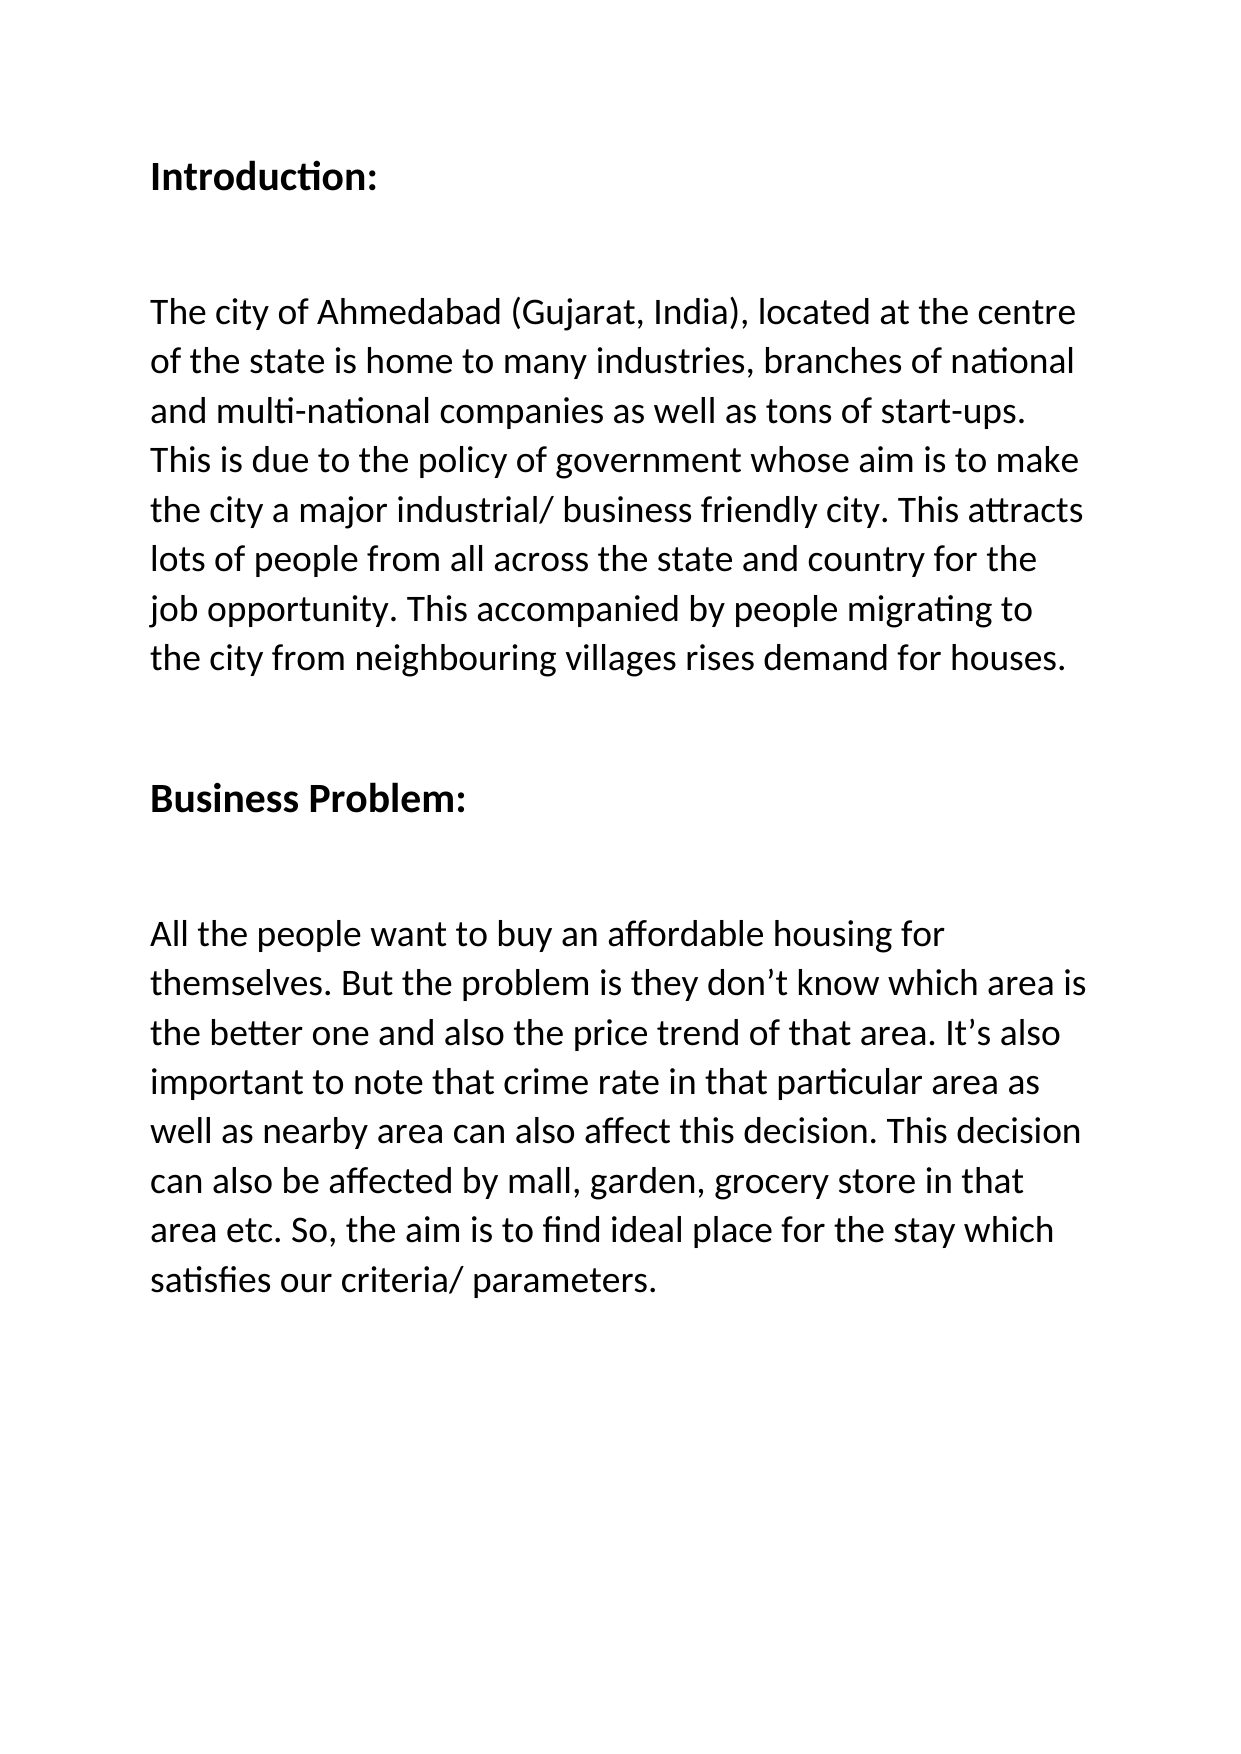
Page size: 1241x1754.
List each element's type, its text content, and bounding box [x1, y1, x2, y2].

text Business Problem: [150, 772, 1090, 823]
text The city of Ahmedabad (Gujarat, India), located at the centre of the state is home to many industries, branches of national and multi-national companies as well as tons of start-ups. This is due to the policy of government whose aim is to make the city a major industrial/ business friendly city. This attracts lots of people from all across the state and country for the job opportunity. This accompanied by people migrating to the city from neighbouring villages rises demand for houses. [150, 288, 1090, 680]
text Introduction: [150, 150, 1090, 201]
text All the people want to buy an affordable housing for themselves. But the problem is they don’t know which area is the better one and also the price trend of that area. It’s also important to note that crime rate in that particular area as well as nearby area can also affect this decision. This decision can also be affected by mall, garden, grocery store in that area etc. So, the aim is to find ideal place for the stay which satisfies our criteria/ parameters. [150, 909, 1090, 1302]
